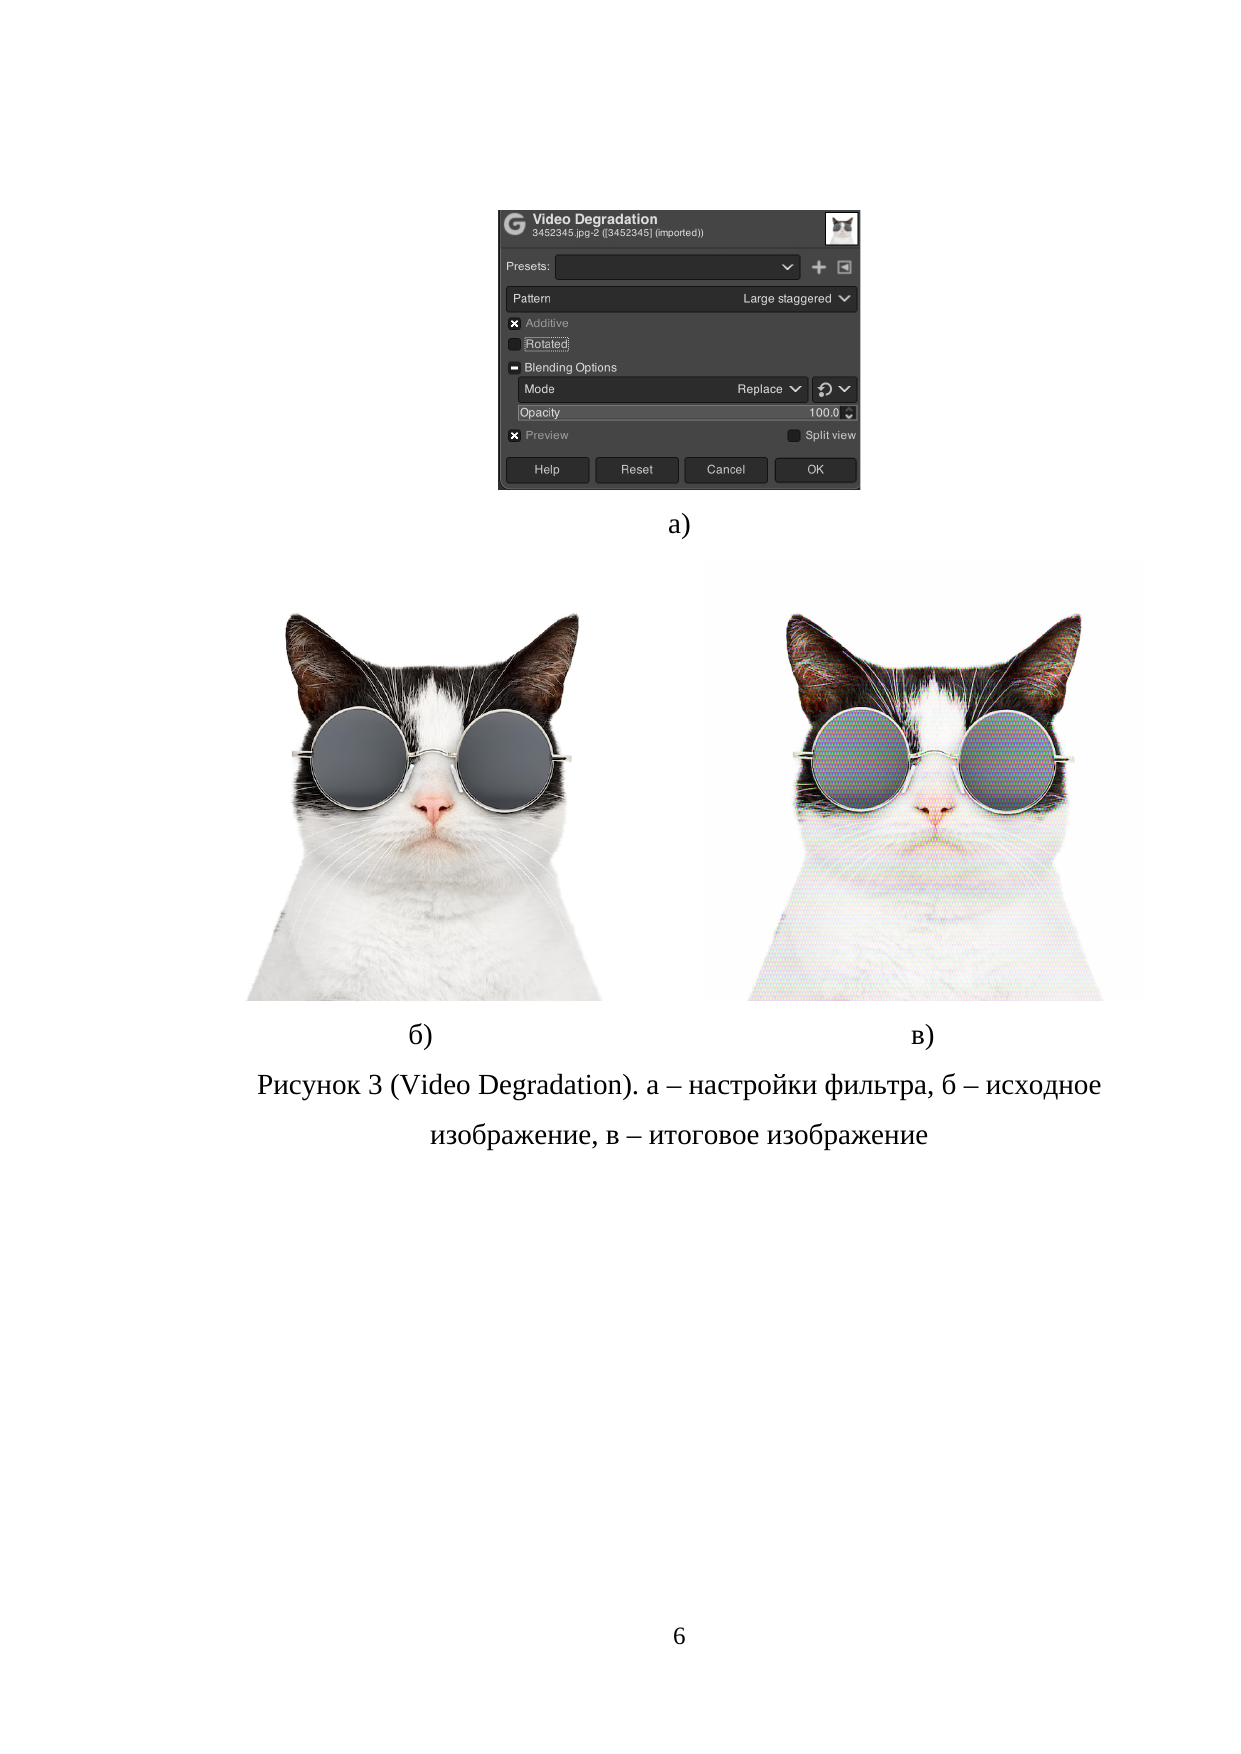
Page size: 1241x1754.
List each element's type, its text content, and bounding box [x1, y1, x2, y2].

text Рисунок 3 (Video Degradation). а – настройки фильтра, б – исходное изображение, в – итоговое изображение [177, 1067, 1181, 1151]
picture [702, 558, 1142, 1001]
picture [498, 210, 861, 490]
table_cell [177, 557, 664, 1017]
table_cell а) [177, 507, 1181, 557]
table_cell [664, 557, 1181, 1017]
picture [198, 556, 643, 1001]
table_cell б) [177, 1017, 664, 1067]
table_header [177, 118, 1181, 507]
table_cell в) [664, 1017, 1181, 1067]
